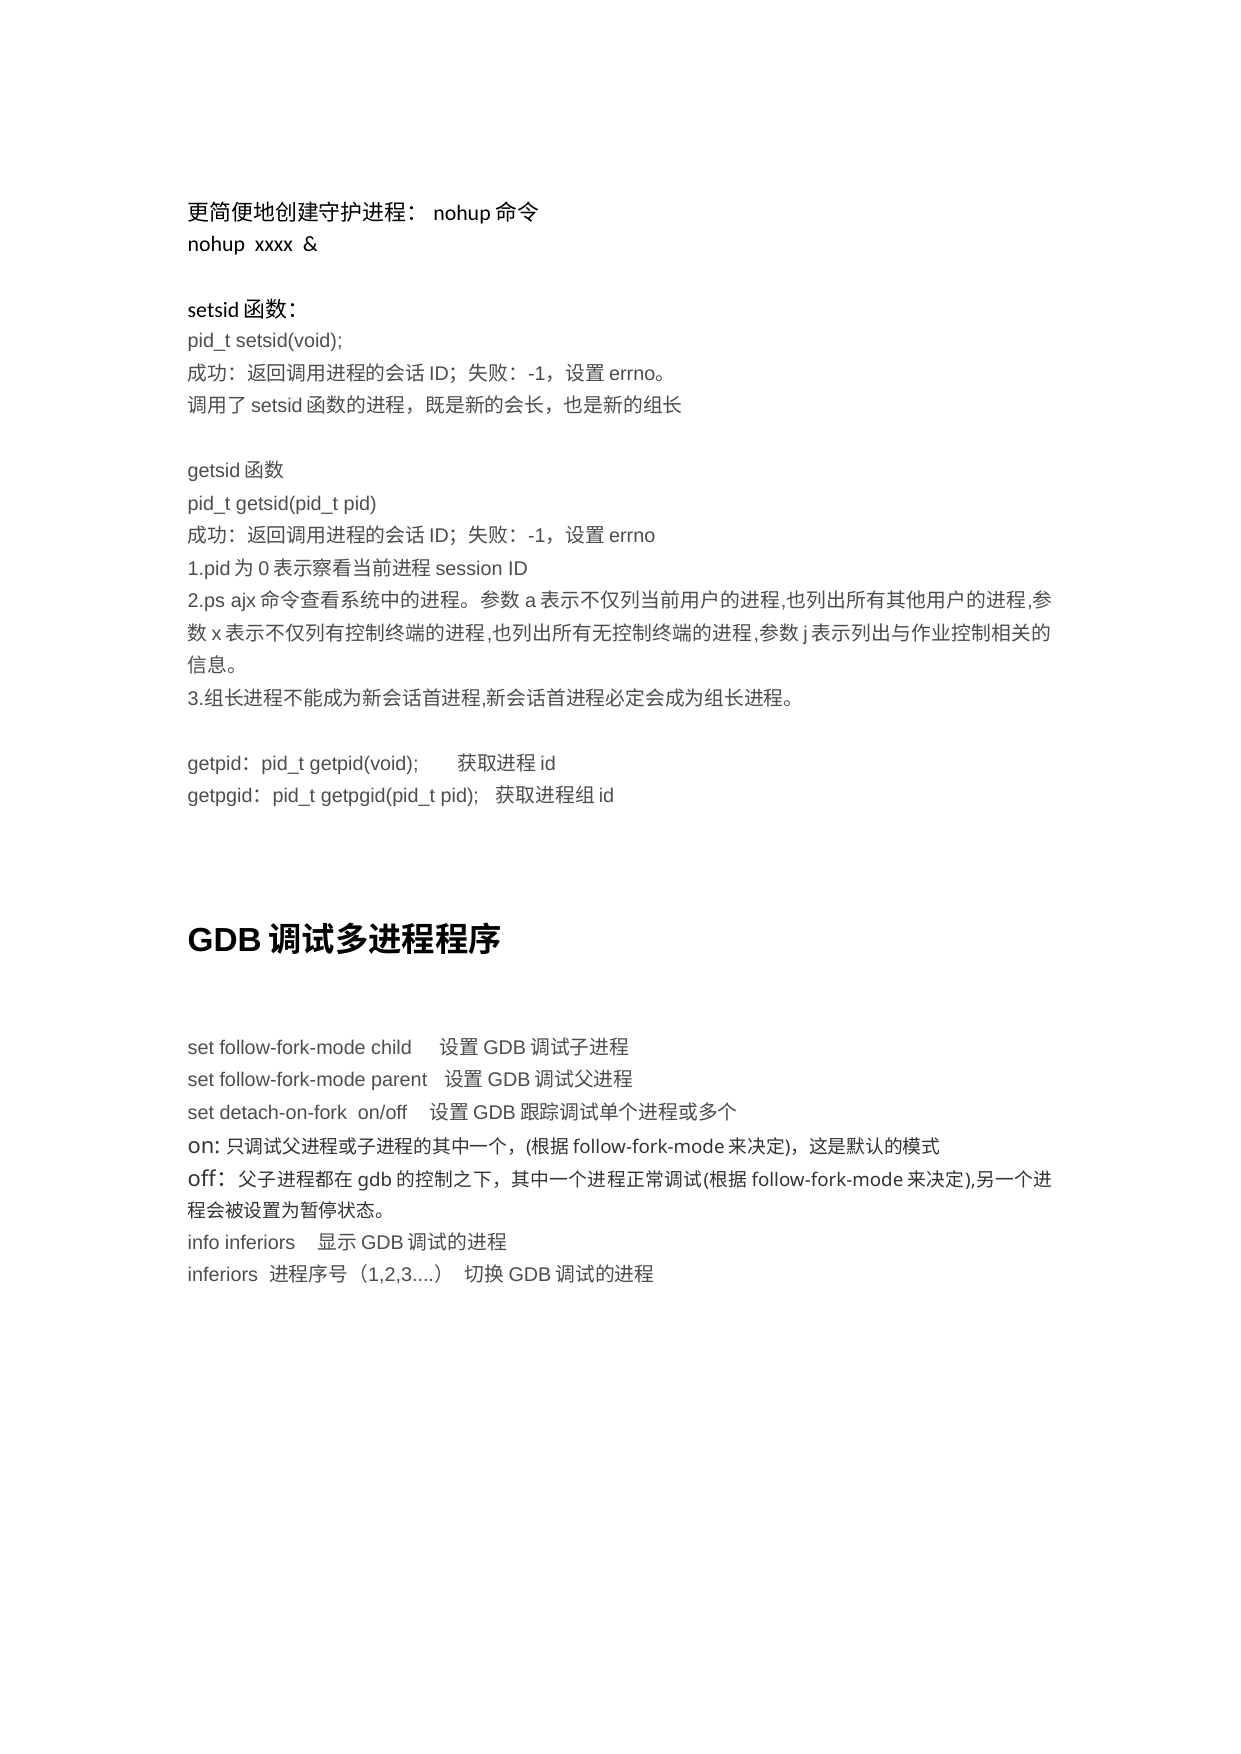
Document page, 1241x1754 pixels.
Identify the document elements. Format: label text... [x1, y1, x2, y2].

text 更简便地创建守护进程： nohup 命令 [187, 194, 1053, 227]
text set follow-fork-mode child 设置GDB调试子进程 [187, 1031, 1053, 1063]
subtitle GDB调试多进程程序 [187, 904, 1053, 969]
text 1.pid为0表示察看当前进程session ID [187, 552, 1053, 584]
text on: 只调试父进程或子进程的其中一个，(根据follow-fork-mode来决定)，这是默认的模式 [187, 1128, 1053, 1161]
text getpgid：pid_t getpgid(pid_t pid); 获取进程组id [187, 779, 1053, 812]
text nohup xxxx & [187, 227, 1053, 259]
text off：父子进程都在gdb的控制之下，其中一个进程正常调试(根据follow-fork-mode来决定),另一个进程会被设置为暂停状态。 [187, 1161, 1053, 1226]
text getpid：pid_t getpid(void); 获取进程id [187, 747, 1053, 779]
text getsid函数 [187, 454, 1053, 487]
text set detach-on-fork on/off 设置GDB跟踪调试单个进程或多个 [187, 1096, 1053, 1128]
text set follow-fork-mode parent 设置GDB调试父进程 [187, 1063, 1053, 1096]
text 3.组长进程不能成为新会话首进程,新会话首进程必定会成为组长进程。 [187, 682, 1053, 714]
text 2.ps ajx命令查看系统中的进程。参数a表示不仅列当前用户的进程,也列出所有其他用户的进程,参数x表示不仅列有控制终端的进程,也列出所有无控制终端的进程,参数j表示列出与作业控制相关的信息。 [187, 584, 1053, 682]
text 成功：返回调用进程的会话ID；失败：-1，设置errno [187, 519, 1053, 552]
text 成功：返回调用进程的会话ID；失败：-1，设置errno。 调用了setsid函数的进程，既是新的会长，也是新的组长 [187, 357, 1053, 422]
text pid_t getsid(pid_t pid) [187, 487, 1053, 519]
text info inferiors 显示GDB调试的进程 [187, 1226, 1053, 1258]
text inferiors 进程序号（1,2,3....） 切换GDB调试的进程 [187, 1258, 1053, 1291]
text pid_t setsid(void); [187, 324, 1053, 357]
text setsid函数： [187, 292, 1053, 324]
